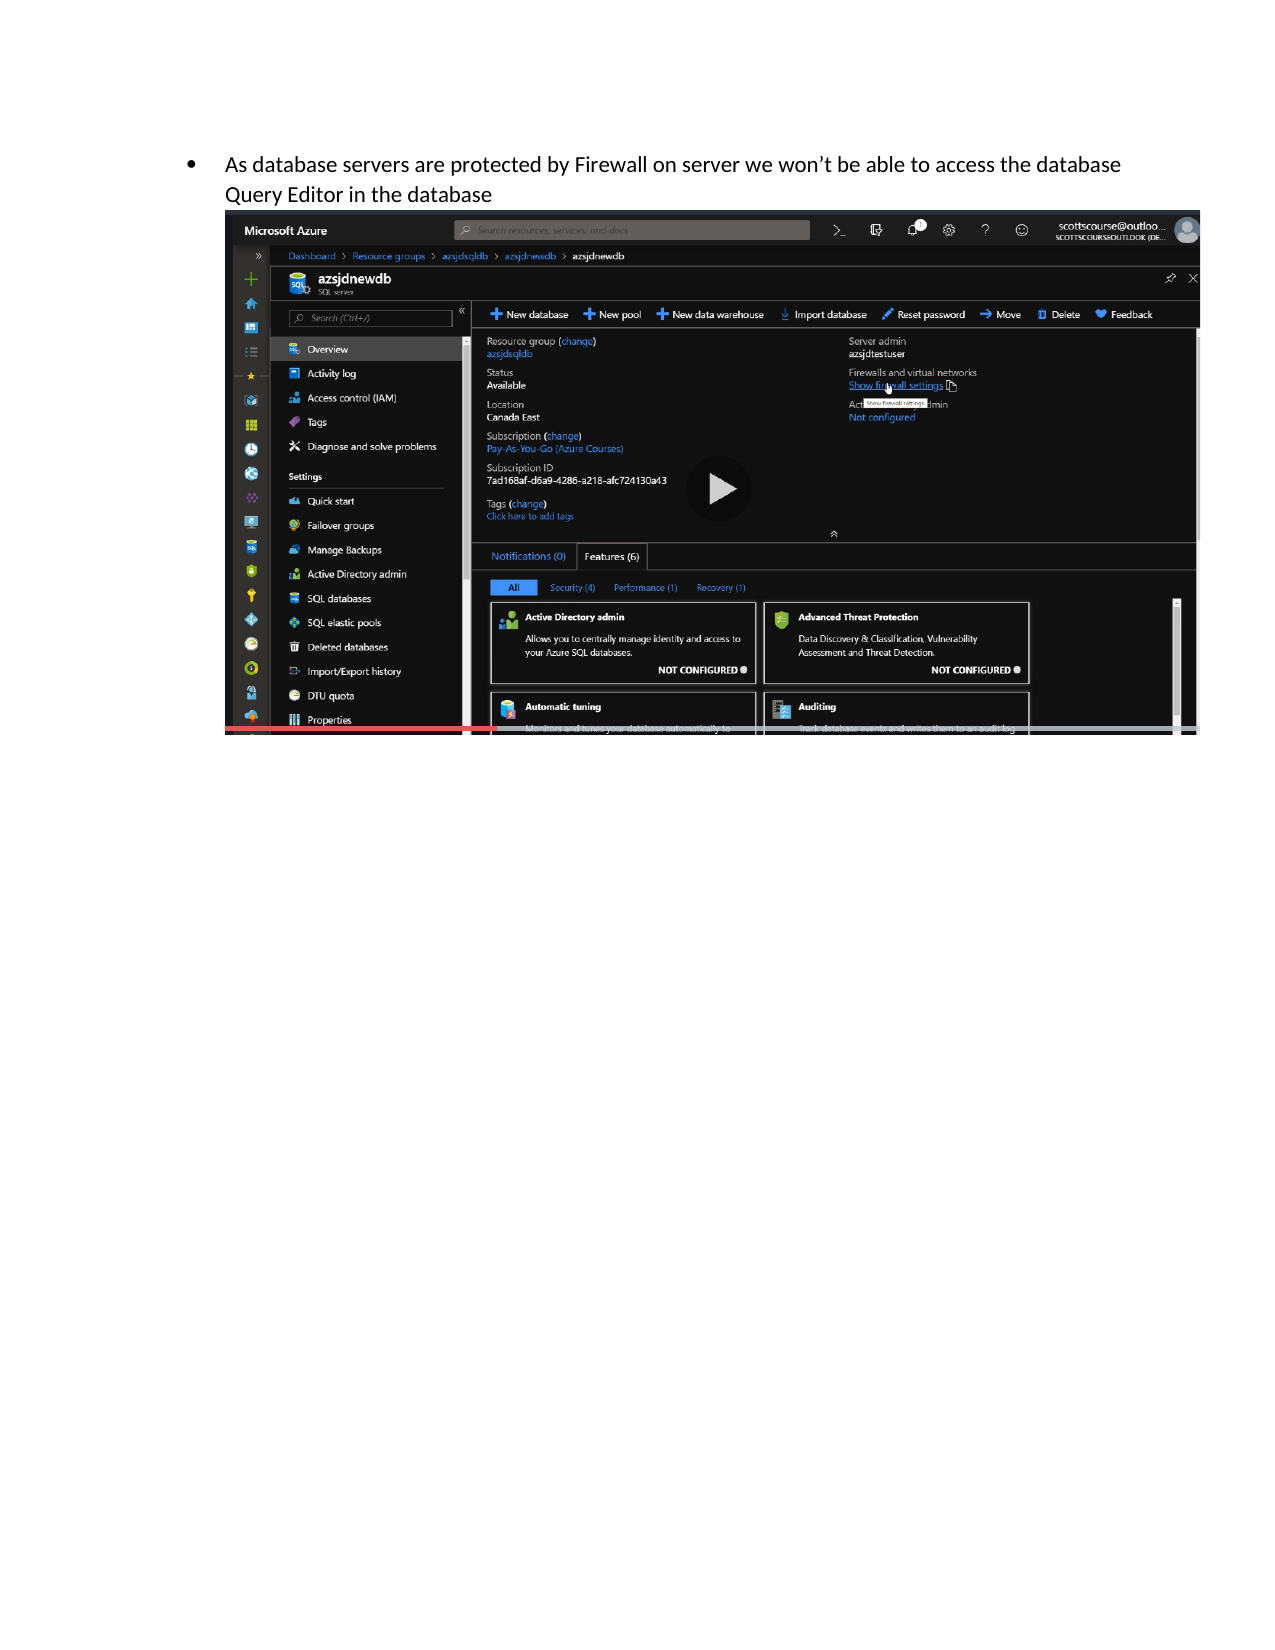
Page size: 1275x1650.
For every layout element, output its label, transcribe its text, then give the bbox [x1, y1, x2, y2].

picture [225, 210, 1200, 735]
